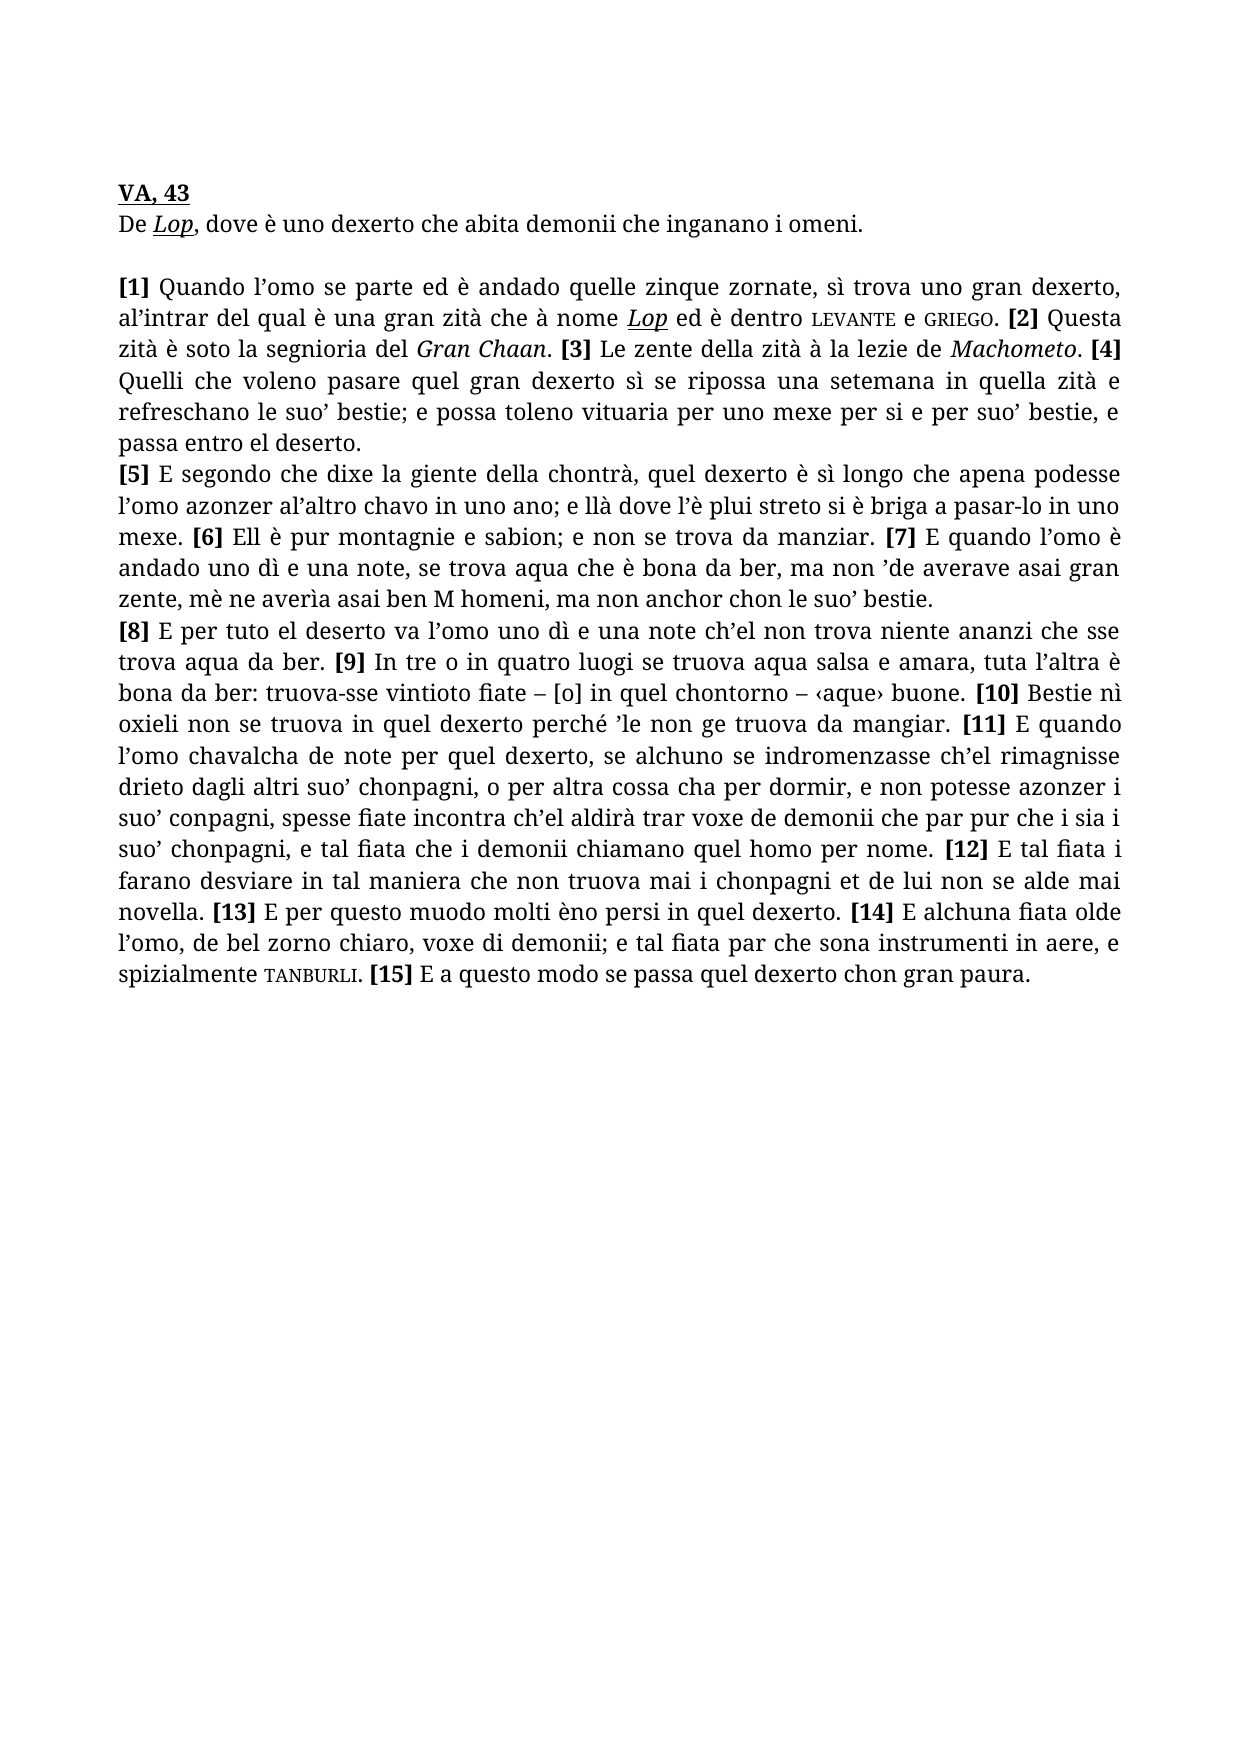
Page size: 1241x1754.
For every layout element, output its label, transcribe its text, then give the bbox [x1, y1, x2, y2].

text [5] E segondo che dixe la giente della chontrà, quel dexerto è sì longo che apena podesse l’omo azonzer al’altro chavo in uno ano; e llà dove l’è plui streto si è briga a pasar-lo in uno mexe. [6] Ell è pur montagnie e sabion; e non se trova da manziar. [7] E quando l’omo è andado uno dì e una note, se trova aqua che è bona da ber, ma non ’de averave asai gran zente, mè ne averìa asai ben M homeni, ma non anchor chon le suo’ bestie. [118, 458, 1122, 615]
text [8] E per tuto el deserto va l’omo uno dì e una note ch’el non trova niente ananzi che sse trova aqua da ber. [9] In tre o in quatro luogi se truova aqua salsa e amara, tuta l’altra è bona da ber: truova-sse vintioto fiate – [o] in quel chontorno – ‹aque› buone. [10] Bestie nì oxieli non se truova in quel dexerto perché ’le non ge truova da mangiar. [11] E quando l’omo chavalcha de note per quel dexerto, se alchuno se indromenzasse ch’el rimagnisse drieto dagli altri suo’ chonpagni, o per altra cossa cha per dormir, e non potesse azonzer i suo’ conpagni, spesse fiate incontra ch’el aldirà trar voxe de demonii che par pur che i sia i suo’ chonpagni, e tal fiata che i demonii chiamano quel homo per nome. [12] E tal fiata i farano desviare in tal maniera che non truova mai i chonpagni et de lui non se alde mai novella. [13] E per questo muodo molti èno persi in quel dexerto. [14] E alchuna fiata olde l’omo, de bel zorno chiaro, voxe di demonii; e tal fiata par che sona instrumenti in aere, e spizialmente tanburli. [15] E a questo modo se passa quel dexerto chon gran paura. [118, 615, 1122, 990]
text [1] Quando l’omo se parte ed è andado quelle zinque zornate, sì trova uno gran dexerto, al’intrar del qual è una gran zità che à nome Lop ed è dentro levante e griego. [2] Questa zità è soto la segnioria del Gran Chaan. [3] Le zente della zità à la lezie de Machometo. [4] Quelli che voleno pasare quel gran dexerto sì se ripossa una setemana in quella zità e refreschano le suo’ bestie; e possa toleno vituaria per uno mexe per si e per suo’ bestie, e passa entro el deserto. [118, 271, 1122, 458]
text VA, 43 [118, 177, 1122, 208]
text De Lop, dove è uno dexerto che abita demonii che inganano i omeni. [118, 208, 1122, 240]
